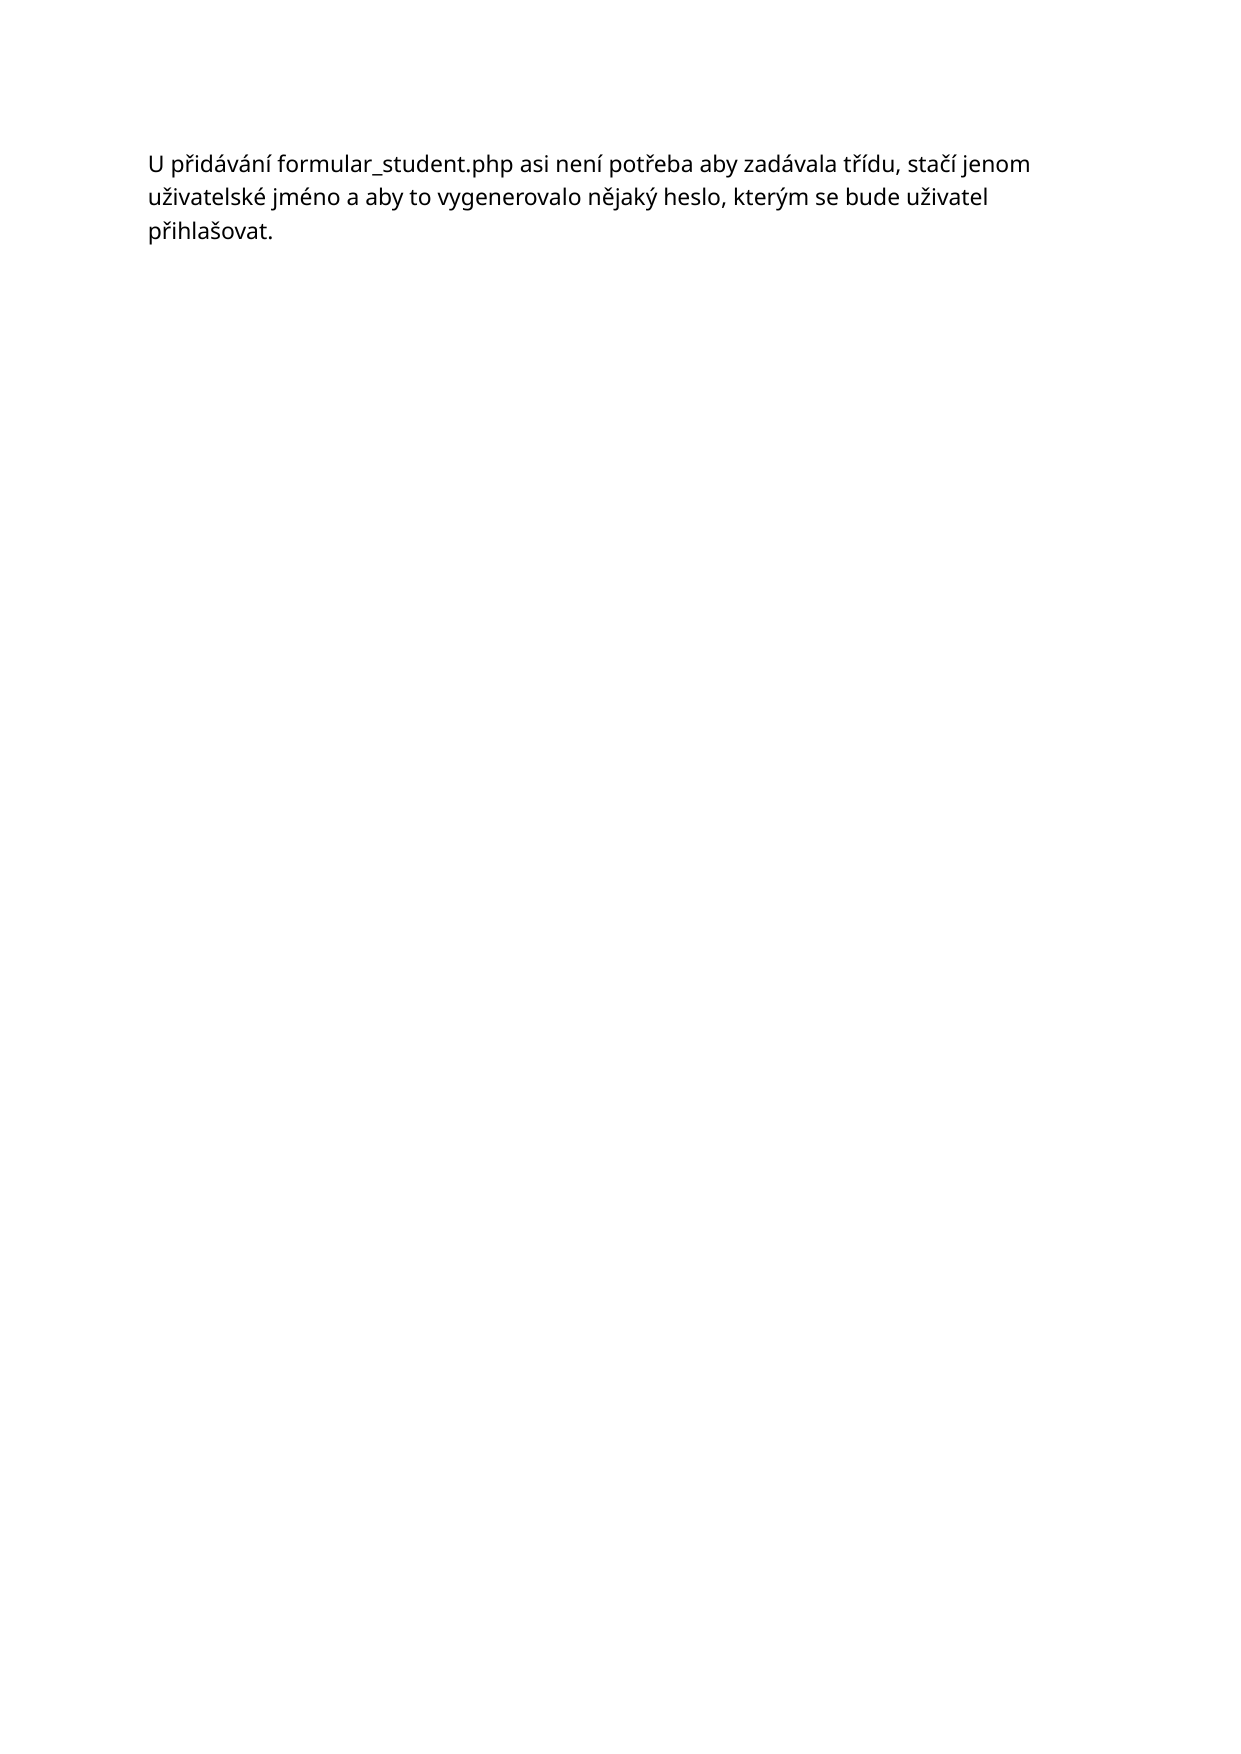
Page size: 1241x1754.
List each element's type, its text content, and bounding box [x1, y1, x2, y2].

text U přidávání formular_student.php asi není potřeba aby zadávala třídu, stačí jenom uživatelské jméno a aby to vygenerovalo nějaký heslo, kterým se bude uživatel přihlašovat. [148, 148, 1093, 246]
